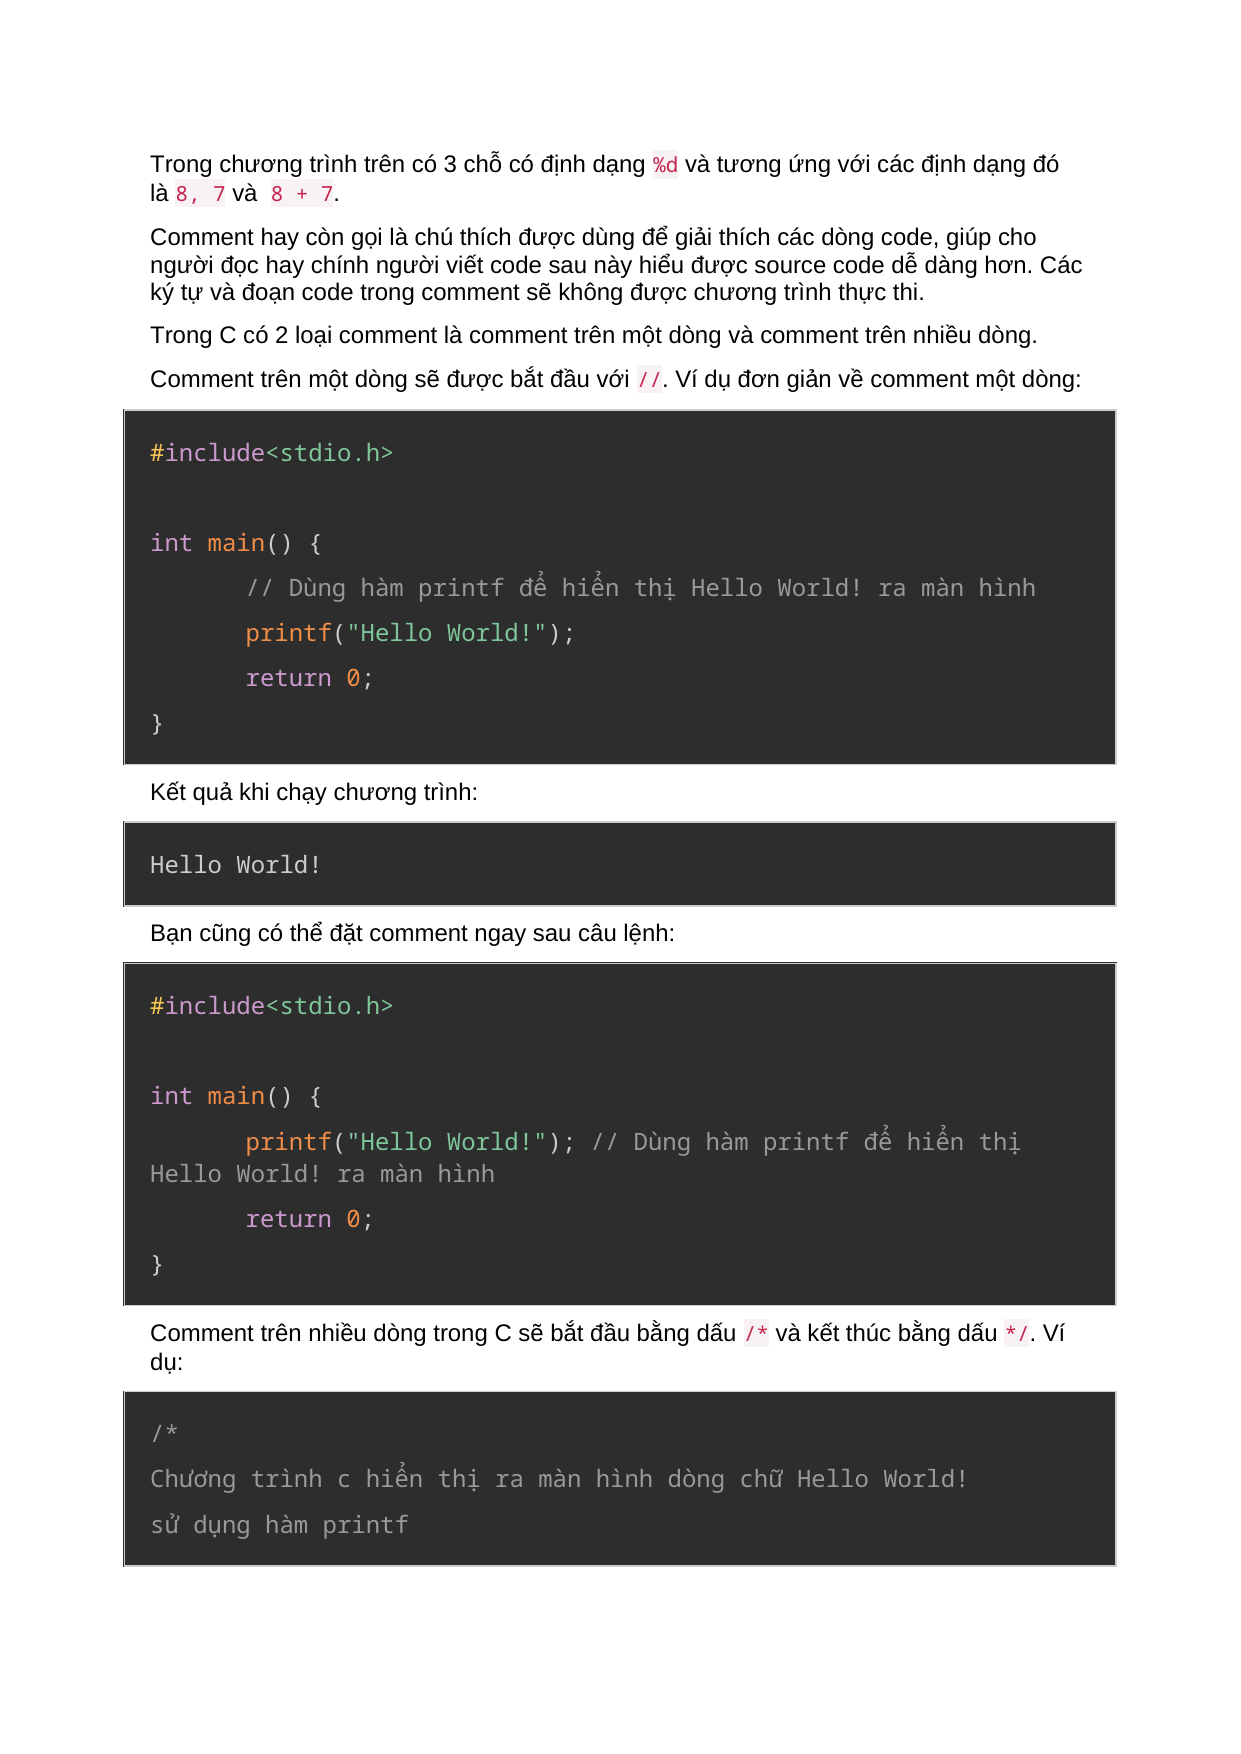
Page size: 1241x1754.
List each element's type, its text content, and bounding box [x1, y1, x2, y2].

text Kết quả khi chạy chương trình: [150, 778, 1090, 805]
text /* [125, 1392, 1115, 1436]
text } [125, 679, 1115, 764]
text printf("Hello World!"); [125, 589, 1115, 634]
text Bạn cũng có thể đặt comment ngay sau câu lệnh: [150, 919, 1090, 947]
text return 0; [125, 634, 1115, 679]
text int main() { [125, 499, 1115, 544]
text #include<stdio.h> [125, 411, 1115, 454]
text printf("Hello World!"); // Dùng hàm printf để hiển thị Hello World! ra màn hình [125, 1098, 1115, 1175]
text return 0; [125, 1175, 1115, 1221]
text Comment trên một dòng sẽ được bắt đầu với //. Ví dụ đơn giản về comment một dòng: [150, 364, 1090, 393]
text int main() { [125, 1053, 1115, 1098]
text Comment trên nhiều dòng trong C sẽ bắt đầu bằng dấu /* và kết thúc bằng dấu */. Ví dụ: [150, 1319, 1090, 1375]
text // Dùng hàm printf để hiển thị Hello World! ra màn hình [125, 544, 1115, 589]
text sử dụng hàm printf [125, 1481, 1115, 1565]
text Trong C có 2 loại comment là comment trên một dòng và comment trên nhiều dòng. [150, 321, 1090, 349]
text } [125, 1221, 1115, 1305]
text #include<stdio.h> [125, 964, 1115, 1007]
text Chương trình c hiển thị ra màn hình dòng chữ Hello World! [125, 1436, 1115, 1481]
text Comment hay còn gọi là chú thích được dùng để giải thích các dòng code, giúp cho người đọc hay chính người viết code sau này hiểu được source code dễ dàng hơn. Các ký tự và đoạn code trong comment sẽ không được chương trình thực thi. [150, 223, 1090, 306]
text Trong chương trình trên có 3 chỗ có định dạng %d và tương ứng với các định dạng đó là 8, 7 và 8 + 7. [150, 150, 1090, 207]
text Hello World! [125, 823, 1115, 905]
